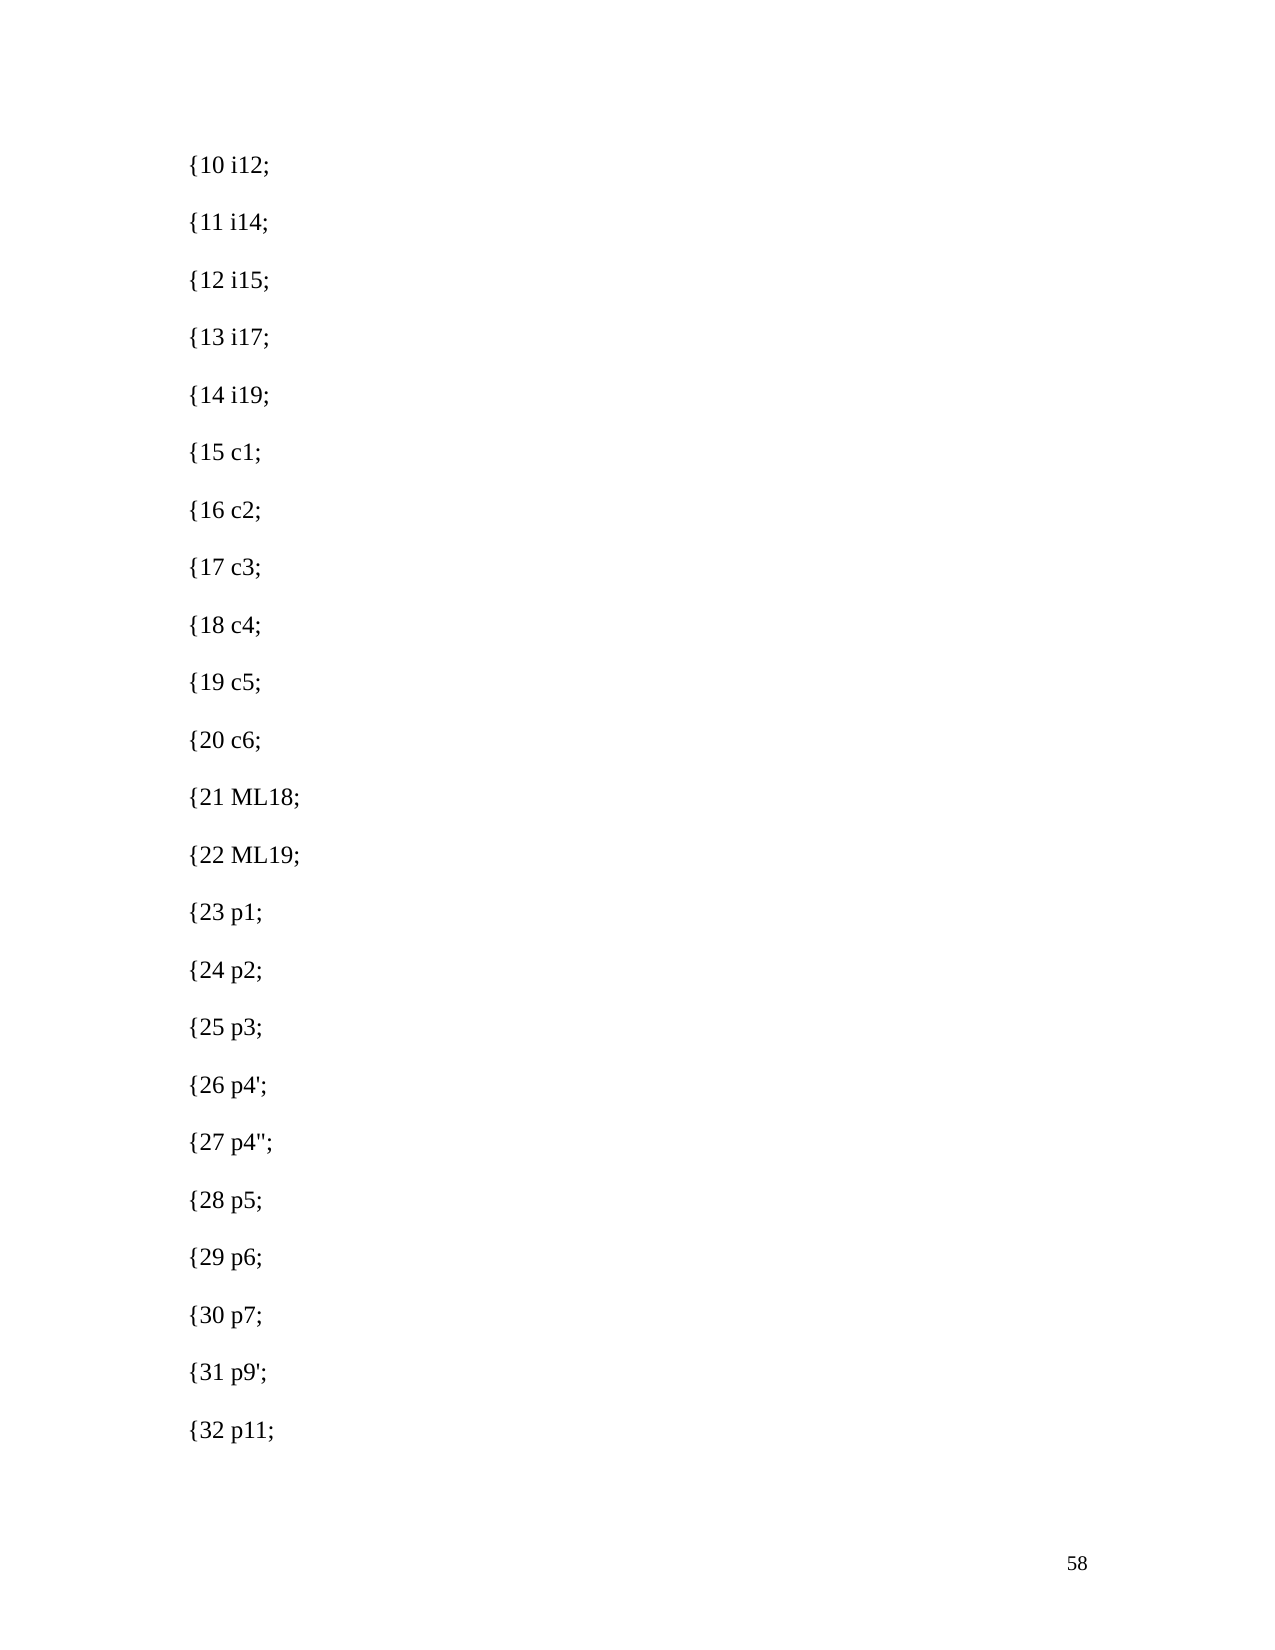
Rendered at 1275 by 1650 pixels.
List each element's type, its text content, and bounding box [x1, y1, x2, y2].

text {19 c5; [187, 667, 1087, 696]
text {29 p6; [187, 1242, 1087, 1271]
text {17 c3; [187, 552, 1087, 581]
text {14 i19; [187, 380, 1087, 409]
text {31 p9'; [187, 1357, 1087, 1386]
text {25 p3; [187, 1012, 1087, 1041]
text {22 ML19; [187, 840, 1087, 869]
text {18 c4; [187, 610, 1087, 639]
text {10 i12; [187, 150, 1087, 179]
text {21 ML18; [187, 782, 1087, 811]
text {11 i14; [187, 207, 1087, 236]
text {28 p5; [187, 1185, 1087, 1214]
text {23 p1; [187, 897, 1087, 926]
text {32 p11; [187, 1415, 1087, 1444]
text {26 p4'; [187, 1070, 1087, 1099]
text {15 c1; [187, 437, 1087, 466]
text {12 i15; [187, 265, 1087, 294]
text {27 p4"; [187, 1127, 1087, 1156]
text {13 i17; [187, 322, 1087, 351]
text {30 p7; [187, 1300, 1087, 1329]
text {24 p2; [187, 955, 1087, 984]
text {16 c2; [187, 495, 1087, 524]
text {20 c6; [187, 725, 1087, 754]
